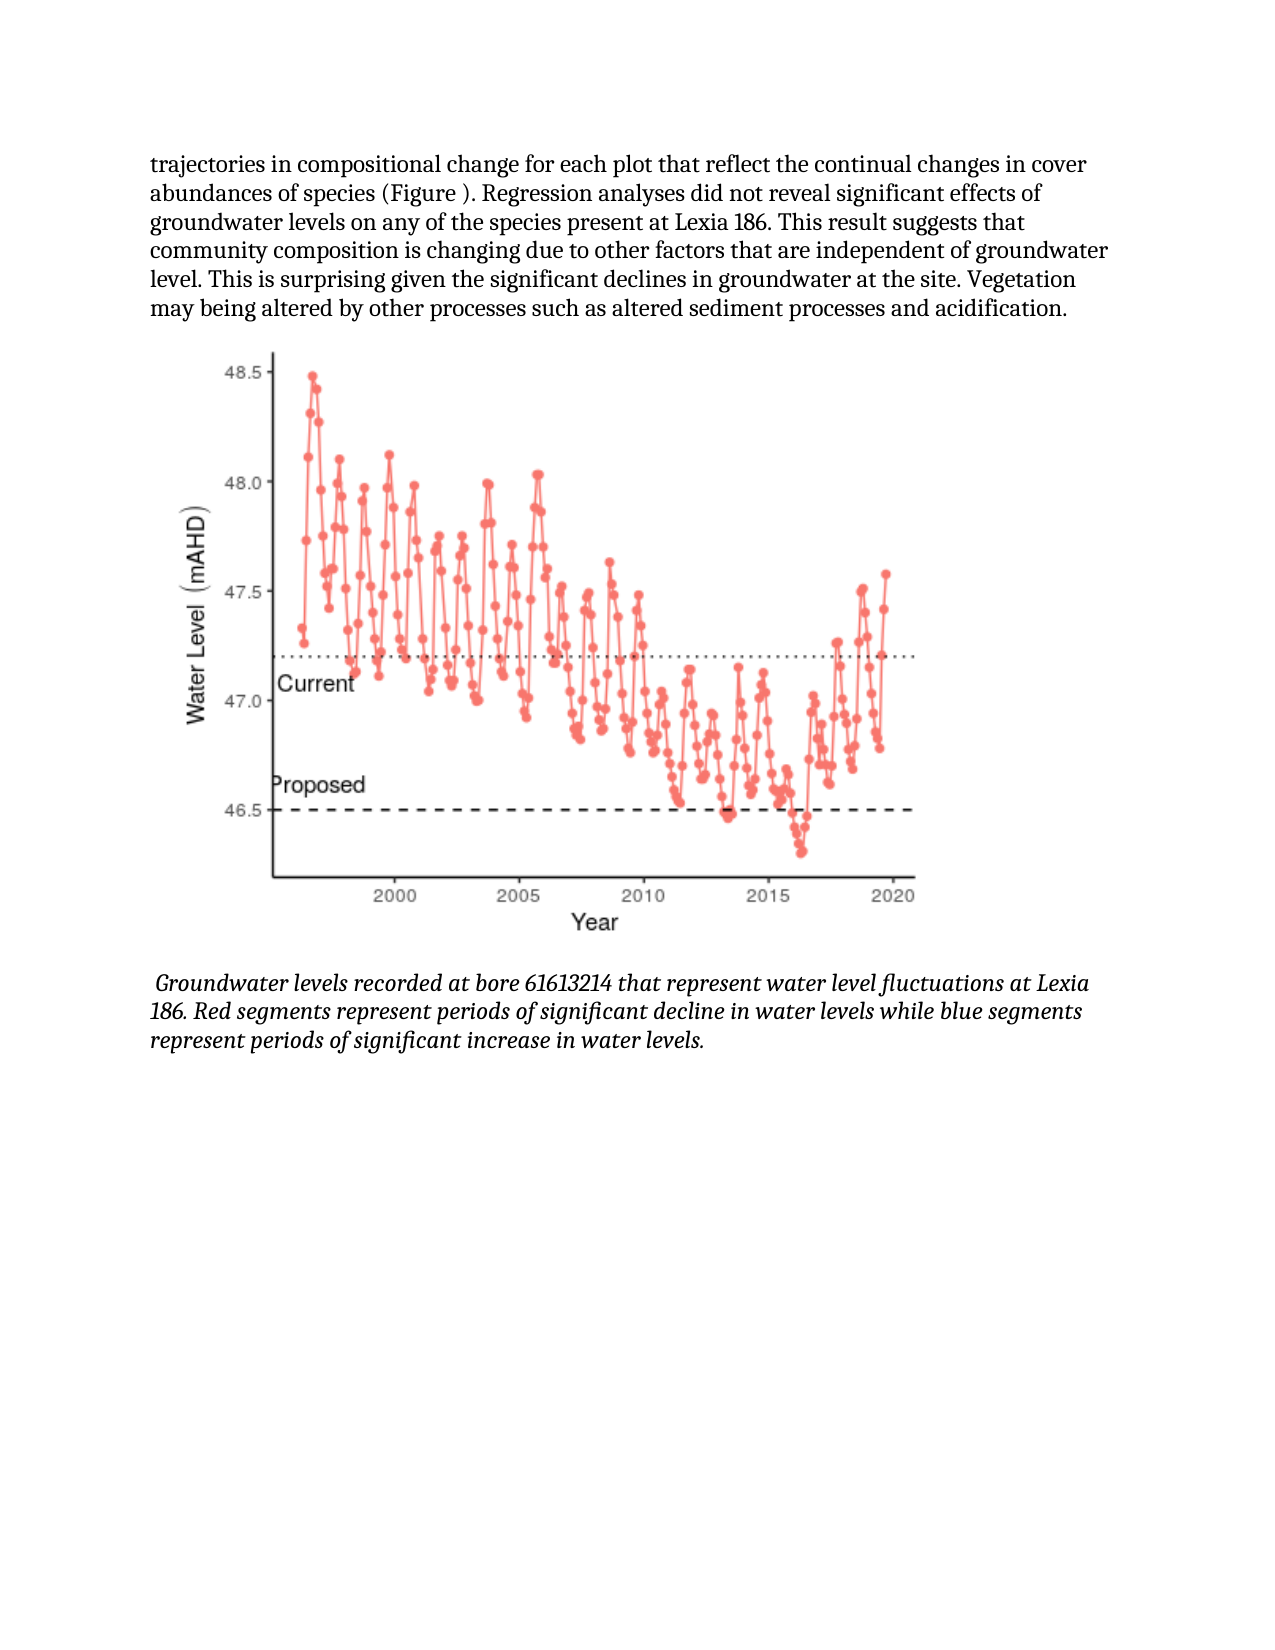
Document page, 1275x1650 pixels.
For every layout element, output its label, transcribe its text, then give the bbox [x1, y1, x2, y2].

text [150, 150, 1125, 322]
picture [168, 341, 927, 948]
text Groundwater levels recorded at bore 61613214 that represent water level fluctuations at Lexia 186. Red segments represent periods of significant decline in water levels while blue segments represent periods of significant increase in water levels. [150, 968, 1125, 1055]
